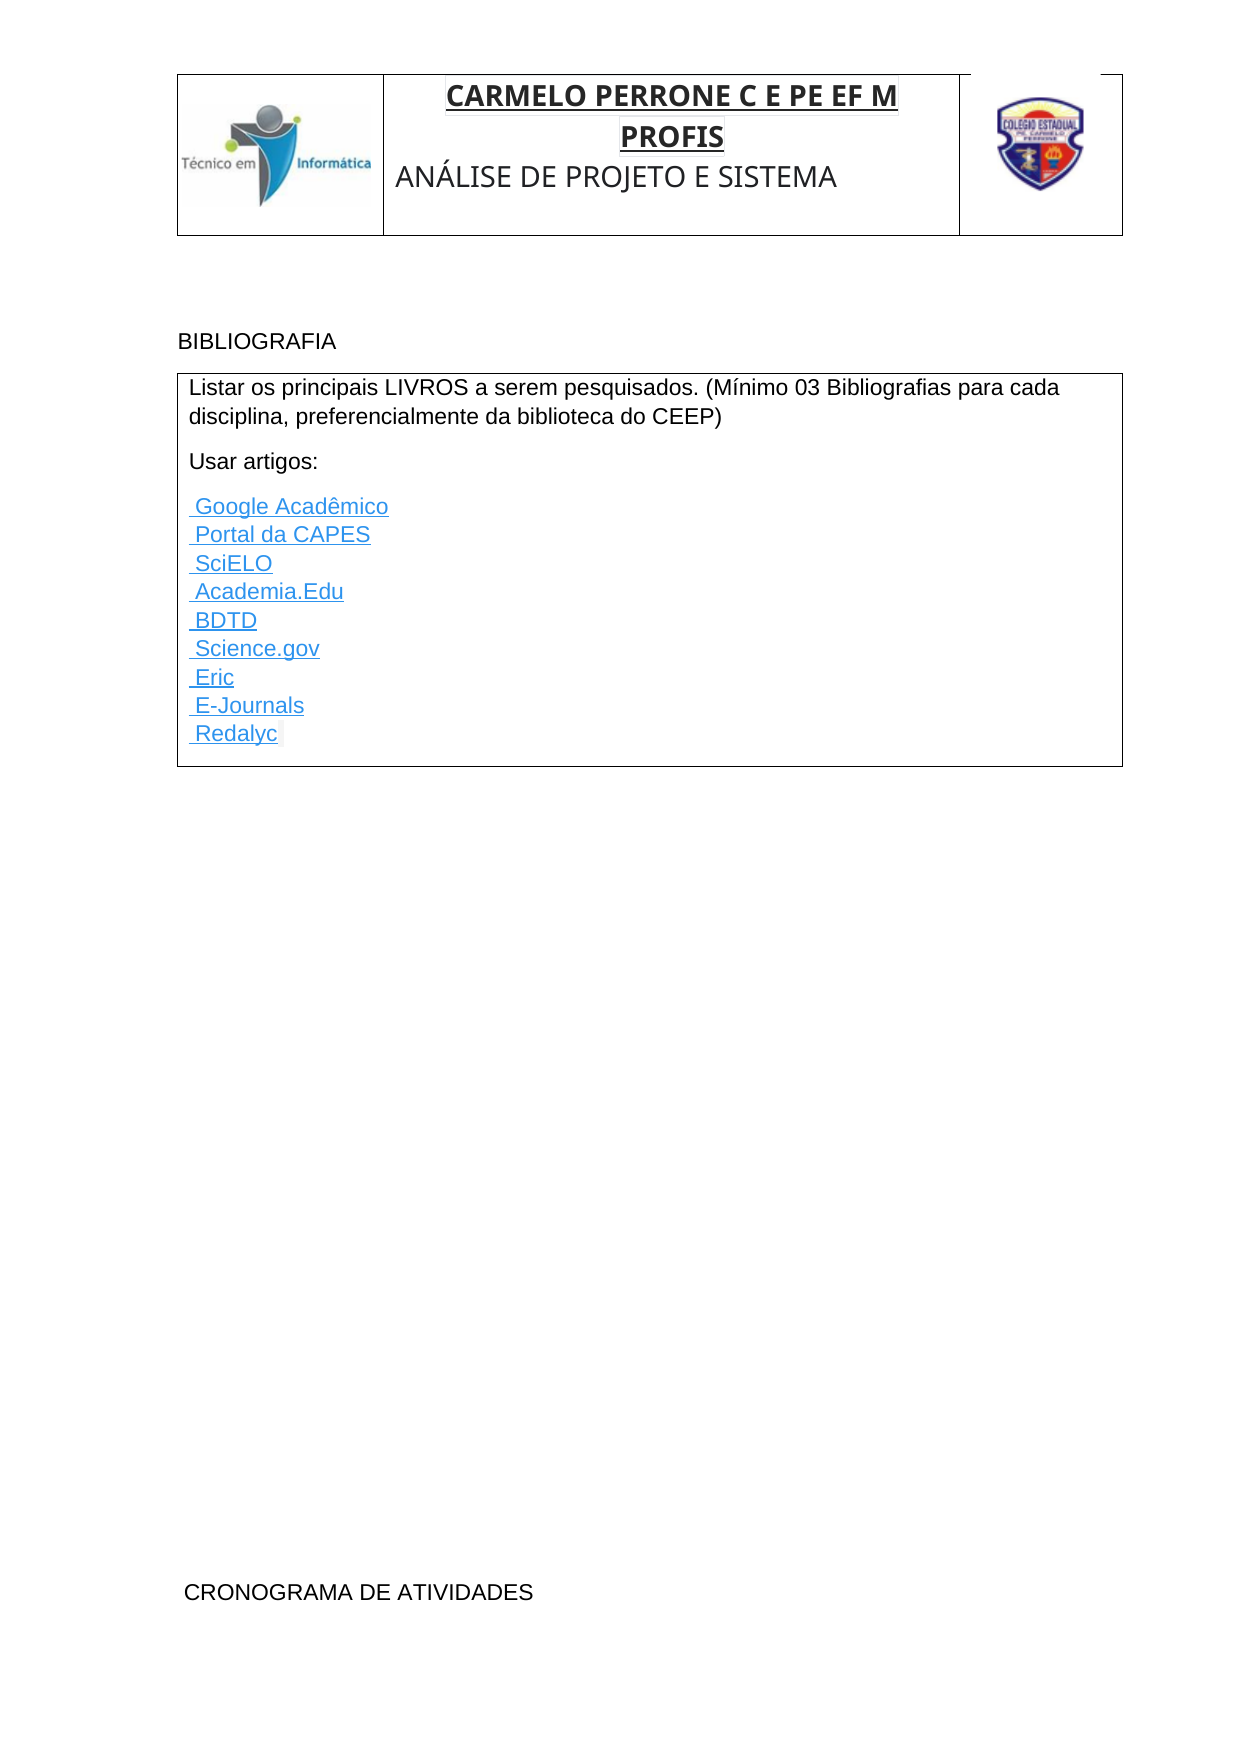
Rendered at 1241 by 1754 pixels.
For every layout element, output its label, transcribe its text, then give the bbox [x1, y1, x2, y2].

picture [971, 74, 1101, 199]
table_header Listar os principais LIVROS a serem pesquisados. (Mínimo 03 Bibliografias para cada disciplina, preferencialmente da biblioteca do CEEP) Usar artigos: Google Acadêmico Portal da CAPES SciELO Academia.Edu BDTD Science.gov Eric E-Journals Redalyc [178, 374, 1122, 766]
text BIBLIOGRAFIA [177, 328, 1122, 354]
picture [181, 104, 371, 207]
text CRONOGRAMA DE ATIVIDADES [177, 1578, 1122, 1605]
